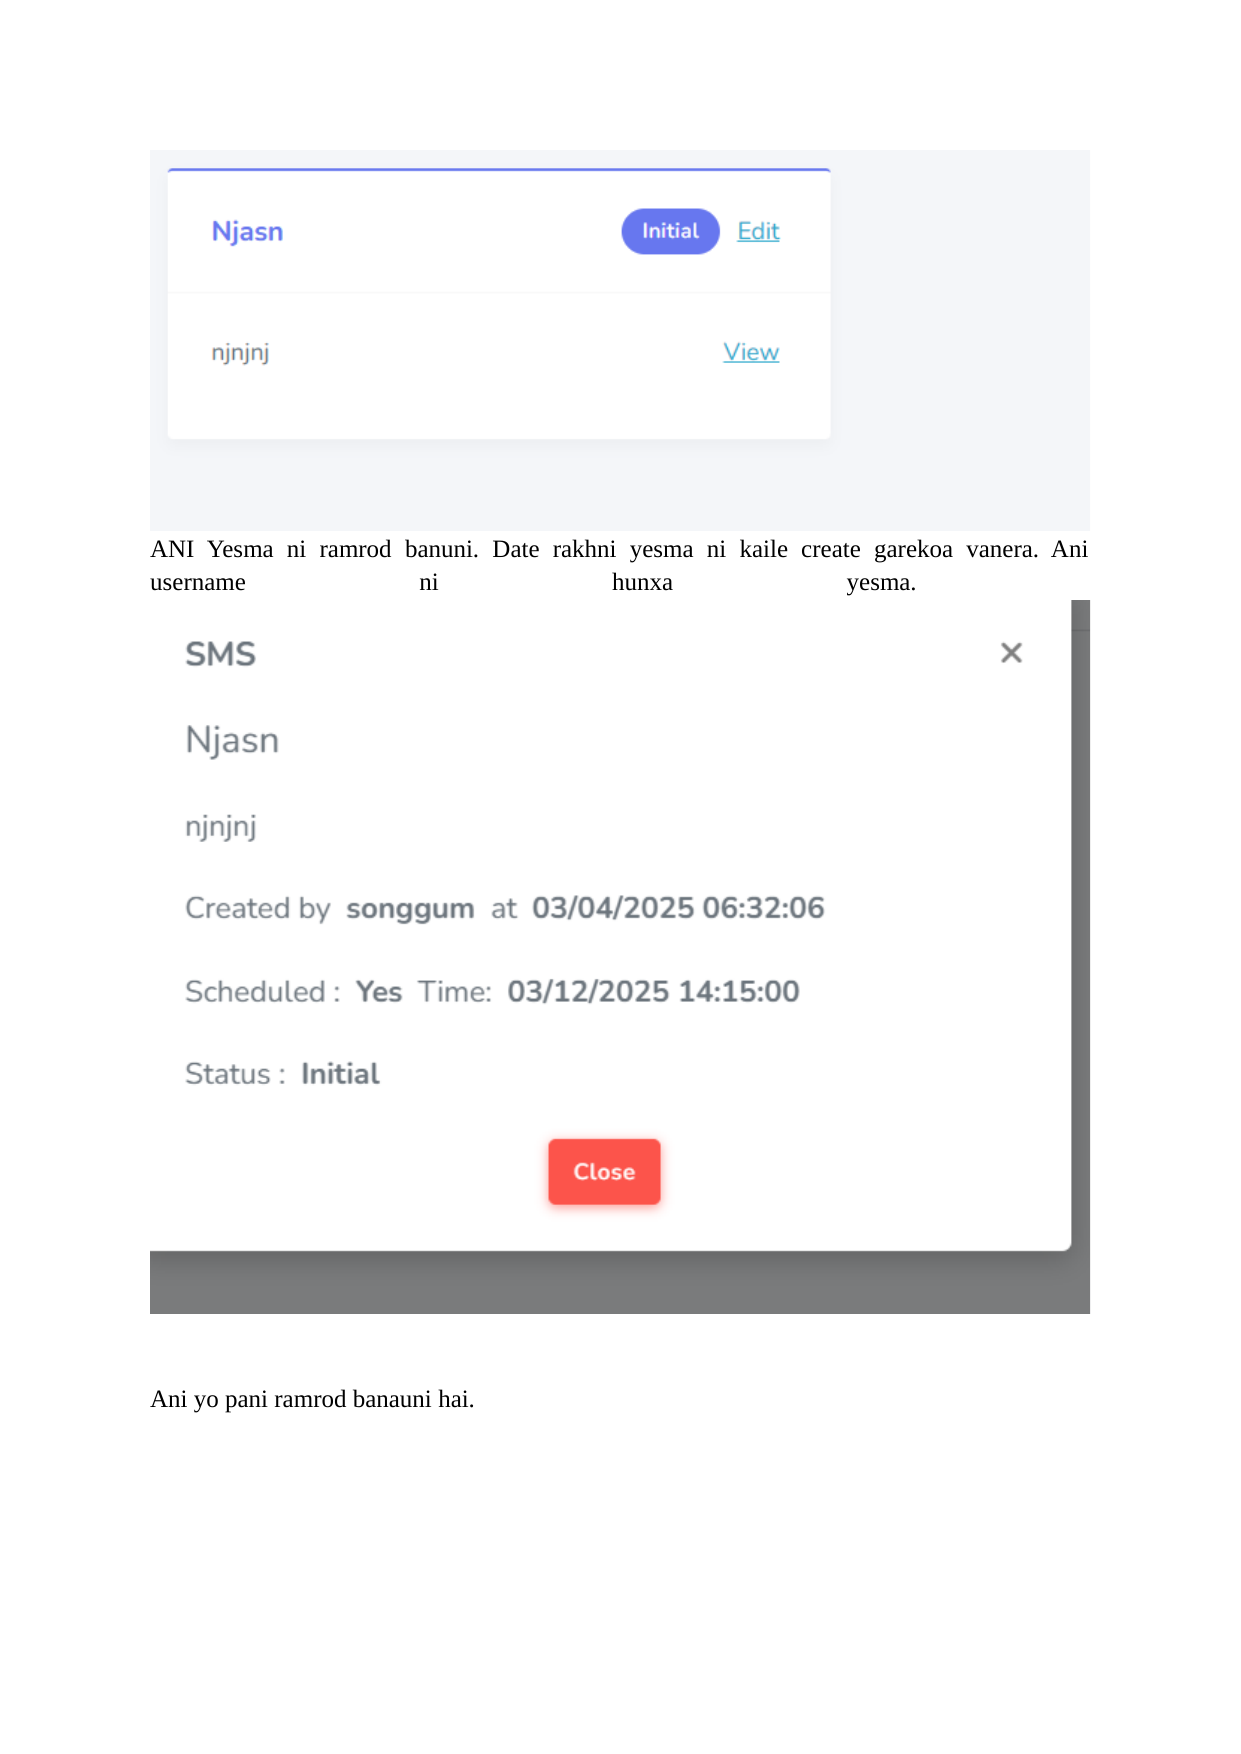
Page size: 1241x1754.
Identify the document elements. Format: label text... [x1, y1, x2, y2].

picture [150, 600, 1091, 1314]
picture [150, 150, 1091, 531]
text Ani yo pani ramrod banauni hai. [150, 1384, 1090, 1413]
text ANI Yesma ni ramrod banuni. Date rakhni yesma ni kaile create garekoa vanera. Ani username ni hunxa yesma. [150, 531, 1090, 600]
